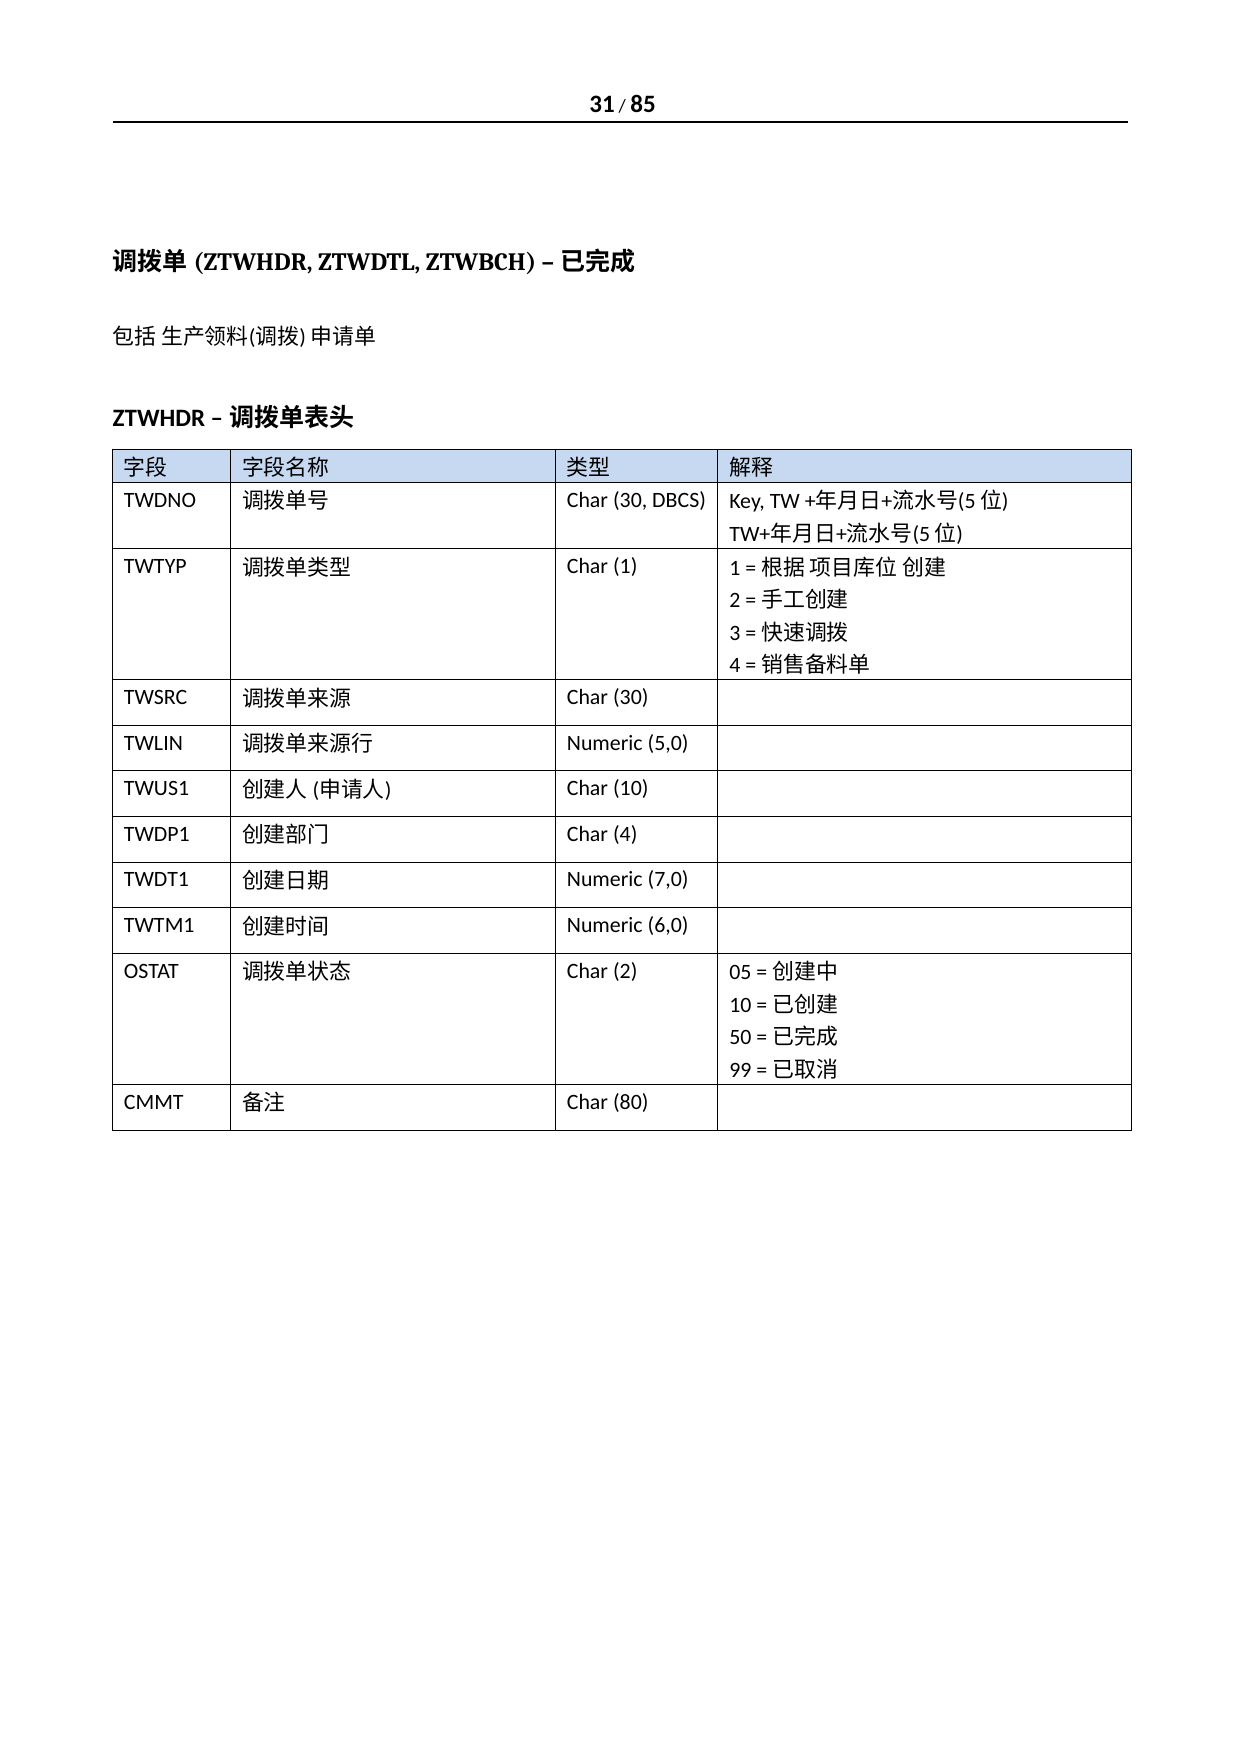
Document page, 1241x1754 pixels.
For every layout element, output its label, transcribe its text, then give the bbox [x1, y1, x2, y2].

table_cell TWDNO [113, 483, 230, 548]
table_cell Char (4) [556, 817, 717, 862]
table_cell 调拨单来源 [231, 680, 555, 725]
table_cell [718, 863, 1131, 907]
subtitle 调拨单 (ZTWHDR, ZTWDTL, ZTWBCH) – 已完成 [112, 227, 1128, 292]
table_cell [718, 1085, 1131, 1129]
table_cell Char (30) [556, 680, 717, 725]
table_cell 创建时间 [231, 908, 555, 953]
table_cell [718, 680, 1131, 725]
table_cell Numeric (7,0) [556, 863, 717, 907]
table_cell CMMT [113, 1085, 230, 1129]
table_cell [718, 726, 1131, 770]
table_cell Char (30, DBCS) [556, 483, 717, 548]
table_cell TWUS1 [113, 771, 230, 816]
table_cell 调拨单状态 [231, 954, 555, 1084]
table_cell TWTM1 [113, 908, 230, 953]
table_cell Char (2) [556, 954, 717, 1084]
table_cell 1 = 根据 项目库位 创建 2 = 手工创建 3 = 快速调拨 4 = 销售备料单 [718, 549, 1131, 679]
table_cell 创建日期 [231, 863, 555, 907]
table_cell [718, 817, 1131, 862]
table_cell TWSRC [113, 680, 230, 725]
table_cell Char (10) [556, 771, 717, 816]
table_cell 05 = 创建中 10 = 已创建 50 = 已完成 99 = 已取消 [718, 954, 1131, 1084]
table_cell Numeric (5,0) [556, 726, 717, 770]
table_cell Numeric (6,0) [556, 908, 717, 953]
table_cell OSTAT [113, 954, 230, 1084]
table_cell Key, TW +年月日+流水号(5位) TW+年月日+流水号(5位) [718, 483, 1131, 548]
table_cell Char (80) [556, 1085, 717, 1129]
table_cell 调拨单号 [231, 483, 555, 548]
table_cell 创建人 (申请人) [231, 771, 555, 816]
table_cell 调拨单来源行 [231, 726, 555, 770]
table_cell 备注 [231, 1085, 555, 1129]
table_cell TWLIN [113, 726, 230, 770]
text 包括 生产领料(调拨) 申请单 [112, 318, 1128, 351]
table_cell TWTYP [113, 549, 230, 679]
table_cell 调拨单类型 [231, 549, 555, 679]
table_header 字段 [113, 450, 230, 482]
table_header 字段名称 [231, 450, 555, 482]
subtitle ZTWHDR – 调拨单表头 [112, 383, 1128, 448]
table_cell Char (1) [556, 549, 717, 679]
table_header 类型 [556, 450, 717, 482]
table_header 解释 [718, 450, 1131, 482]
table_cell TWDP1 [113, 817, 230, 862]
table_cell [718, 908, 1131, 953]
table_cell 创建部门 [231, 817, 555, 862]
table_cell [718, 771, 1131, 816]
table_cell TWDT1 [113, 863, 230, 907]
